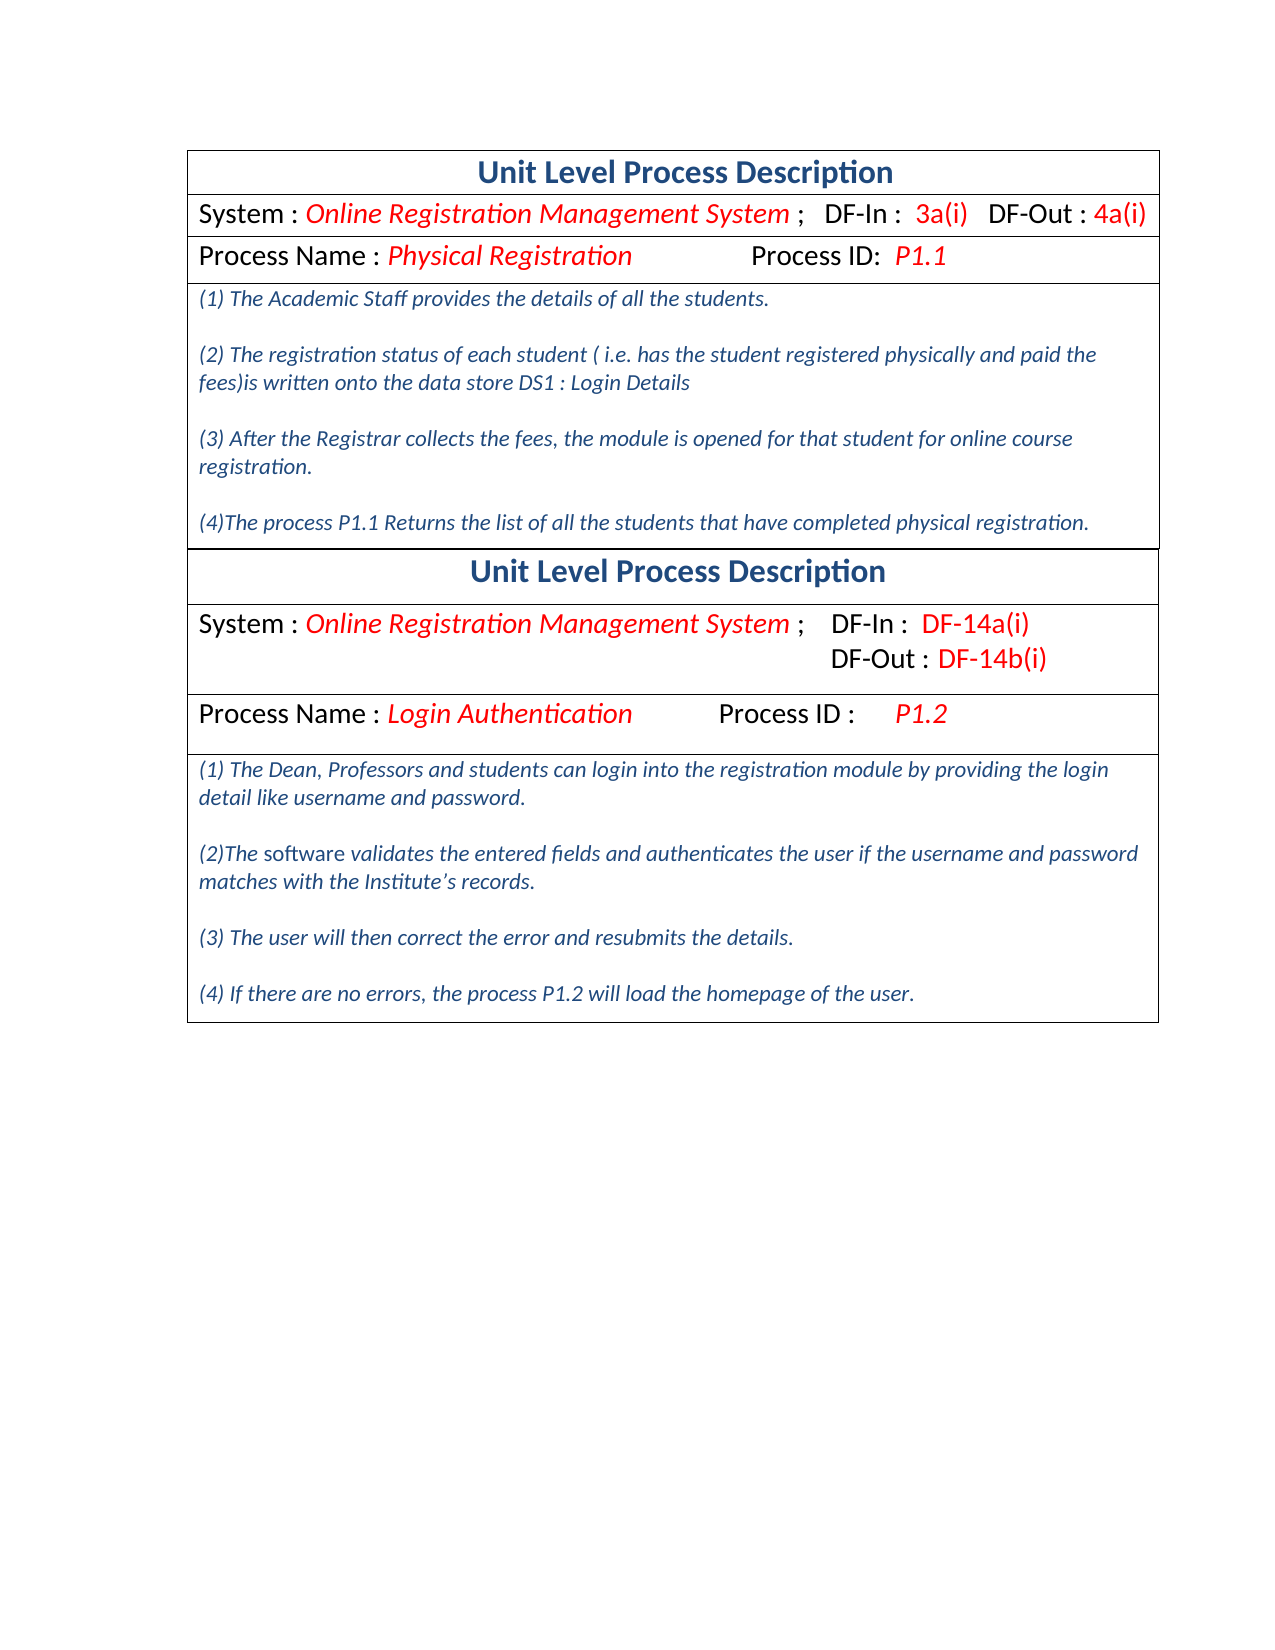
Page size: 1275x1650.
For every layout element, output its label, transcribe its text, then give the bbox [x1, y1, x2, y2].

table_cell Process Name : Login Authentication Process ID : P1.2 [188, 695, 1158, 754]
table_cell (1) The Dean, Professors and students can login into the registration module by providing the login detail like username and password. (2)The software validates the entered fields and authenticates the user if the username and password matches with the Institute’s records. (3) The user will then correct the error and resubmits the details. (4) If there are no errors, the process P1.2 will load the homepage of the user. [188, 755, 1158, 1022]
table_cell System : Online Registration Management System ; DF-In : 3a(i) DF-Out : 4a(i) [188, 195, 1159, 236]
table_cell System : Online Registration Management System ; DF-In : DF-14a(i) DF-Out : DF-14b(i) [188, 605, 1158, 694]
table_cell (1) The Academic Staff provides the details of all the students. (2) The registration status of each student ( i.e. has the student registered physically and paid the fees)is written onto the data store DS1 : Login Details (3) After the Registrar collects the fees, the module is opened for that student for online course registration. (4)The process P1.1 Returns the list of all the students that have completed physical registration. [188, 284, 1159, 548]
table_header Unit Level Process Description [188, 550, 1158, 604]
table_cell Process Name : Physical Registration Process ID: P1.1 [188, 237, 1159, 283]
table_header Unit Level Process Description [188, 151, 1159, 194]
